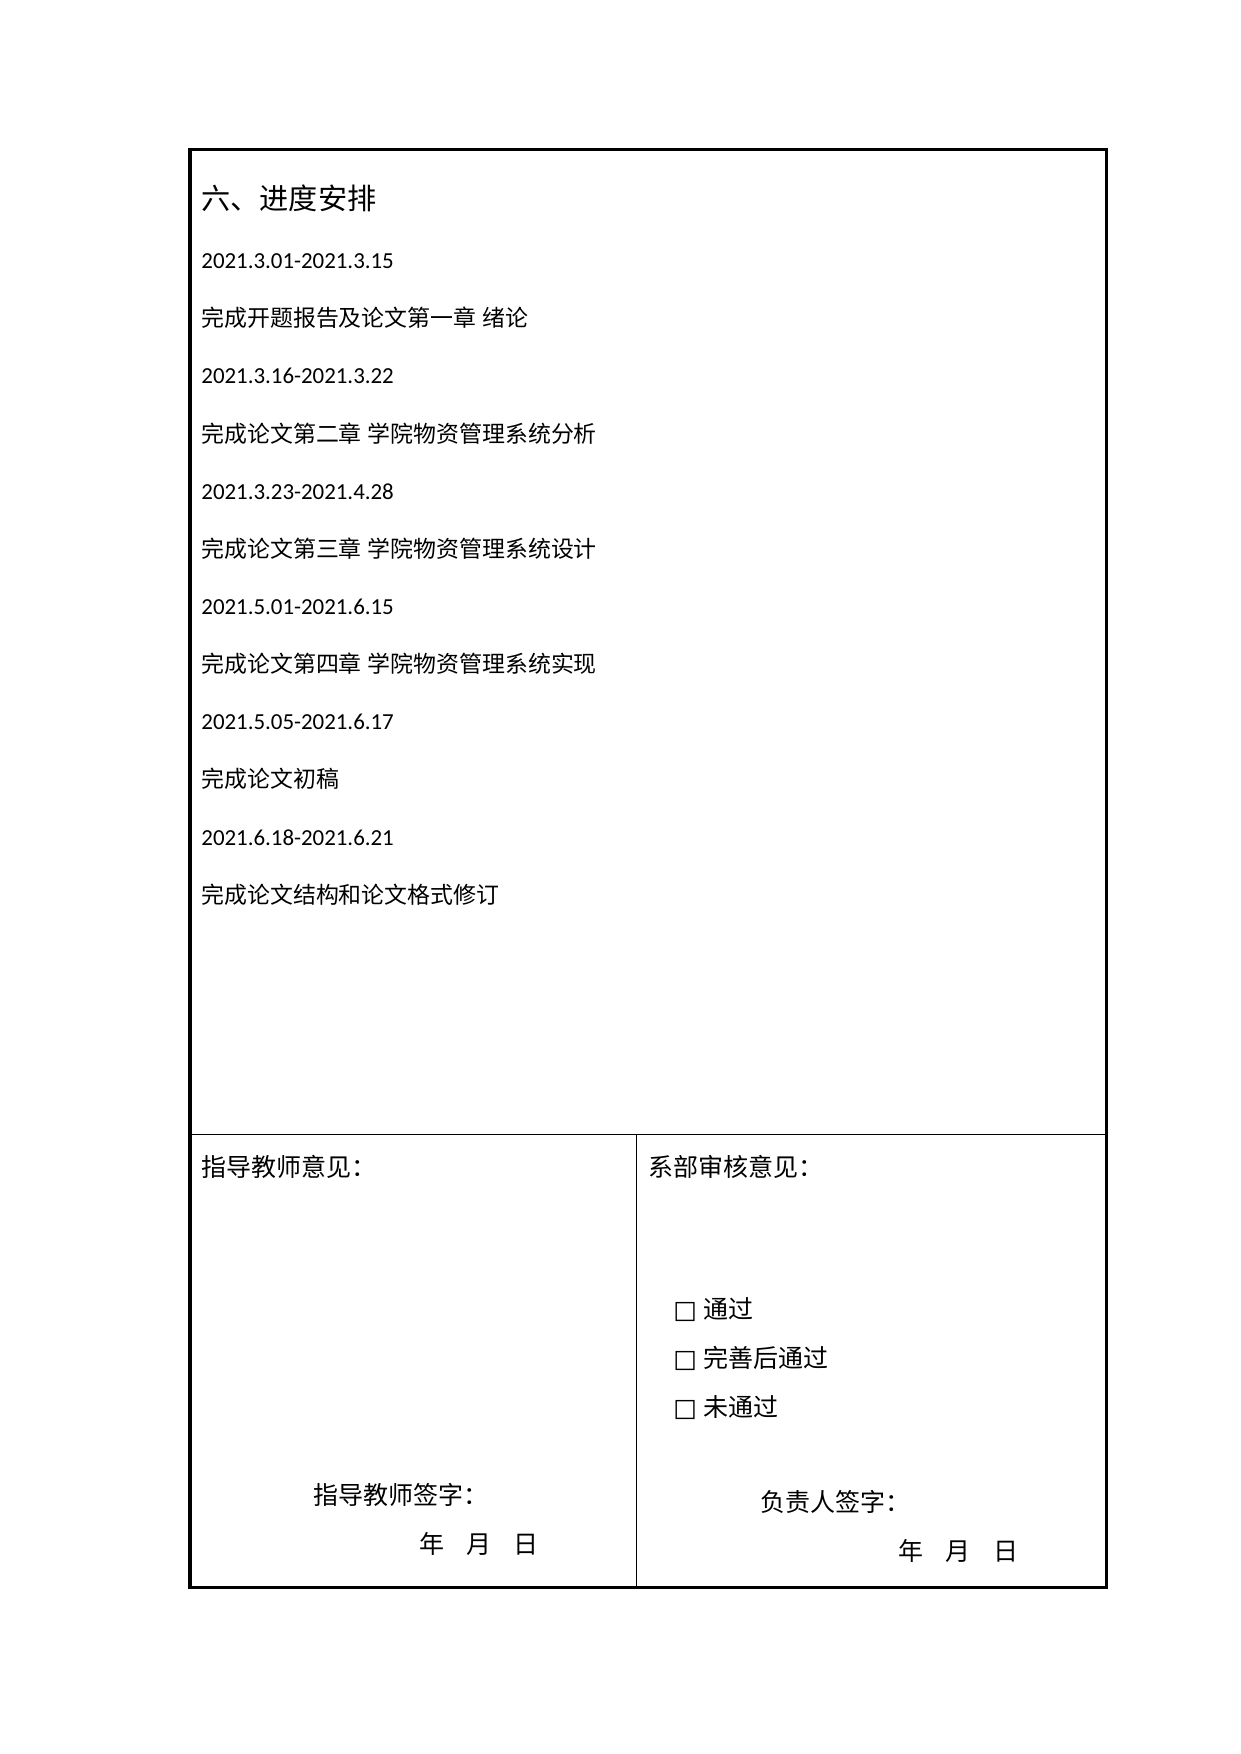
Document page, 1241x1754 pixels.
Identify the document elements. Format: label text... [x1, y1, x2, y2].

table_cell 指导教师意见： 指导教师签字： 年 月 日 [192, 1135, 636, 1586]
table_cell 六、进度安排 2021.3.01-2021.3.15 完成开题报告及论文第一章 绪论 2021.3.16-2021.3.22 完成论文第二章 学院物资管理系统分析 2021.3.23-2021.4.28 完成论文第三章 学院物资管理系统设计 2021.5.01-2021.6.15 完成论文第四章 学院物资管理系统实现 2021.5.05-2021.6.17 完成论文初稿 2021.6.18-2021.6.21 完成论文结构和论文格式修订 [192, 151, 1105, 1134]
table_cell 系部审核意见： □ 通过 □ 完善后通过 □ 未通过 负责人签字： 年 月 日 [637, 1135, 1105, 1586]
